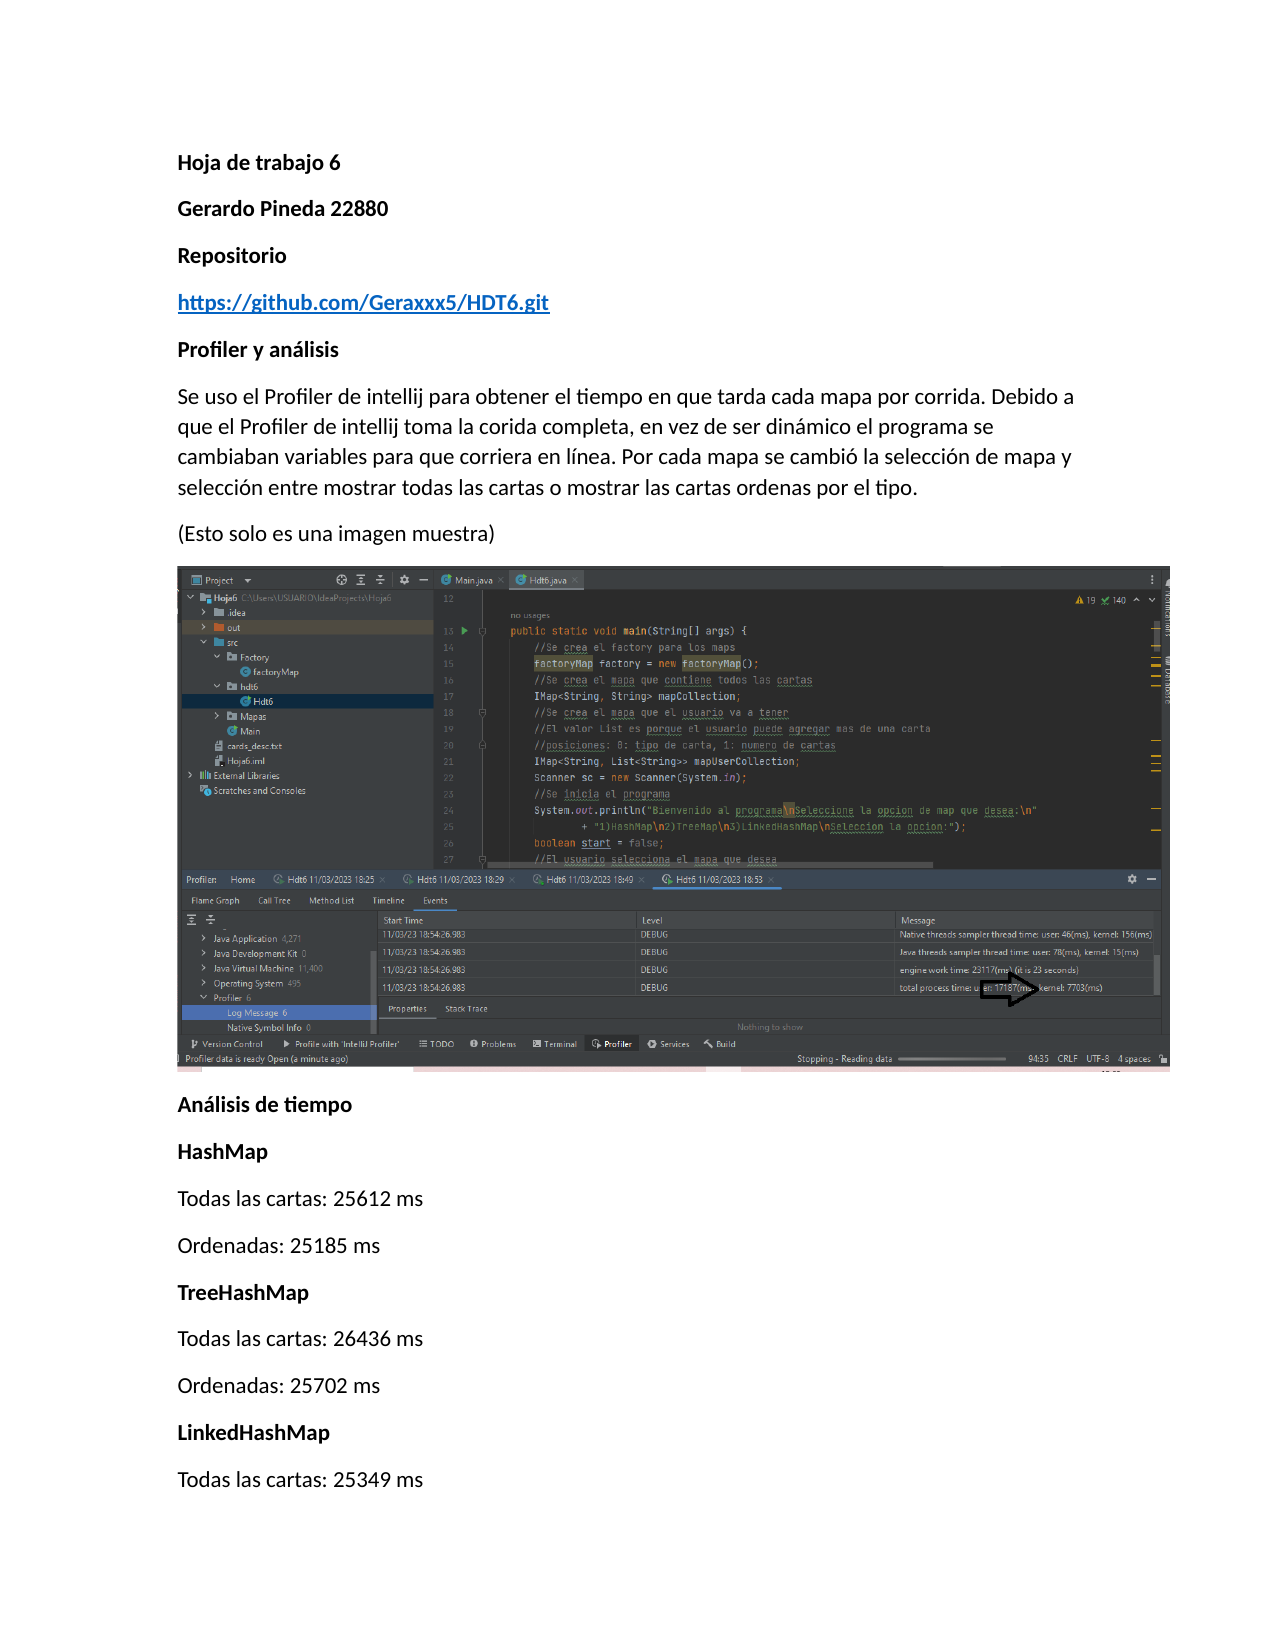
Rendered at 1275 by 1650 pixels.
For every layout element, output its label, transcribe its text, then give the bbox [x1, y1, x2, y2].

text Todas las cartas: 25612 ms [177, 1184, 1098, 1212]
text (Esto solo es una imagen muestra) [177, 519, 1098, 547]
text Ordenadas: 25185 ms [177, 1231, 1098, 1259]
text Se uso el Profiler de intellij para obtener el tiempo en que tarda cada mapa por corrida. Debido a que el Profiler de intellij toma la corida completa, en vez de ser dinámico el programa se cambiaban variables para que corriera en línea. Por cada mapa se cambió la selección de mapa y selección entre mostrar todas las cartas o mostrar las cartas ordenas por el tipo. [177, 382, 1098, 501]
text Hoja de trabajo 6 [177, 148, 1098, 176]
text Análisis de tiempo [177, 1090, 1098, 1118]
text Profiler y análisis [177, 335, 1098, 363]
text Repositorio [177, 241, 1098, 269]
text HashMap [177, 1137, 1098, 1165]
text Todas las cartas: 26436 ms [177, 1324, 1098, 1352]
text Todas las cartas: 25349 ms [177, 1465, 1098, 1493]
text Ordenadas: 25702 ms [177, 1371, 1098, 1399]
text LinkedHashMap [177, 1418, 1098, 1446]
text Gerardo Pineda 22880 [177, 194, 1098, 222]
text TreeHashMap [177, 1278, 1098, 1306]
text https://github.com/Geraxxx5/HDT6.git [177, 288, 1098, 316]
picture [177, 566, 1170, 1072]
